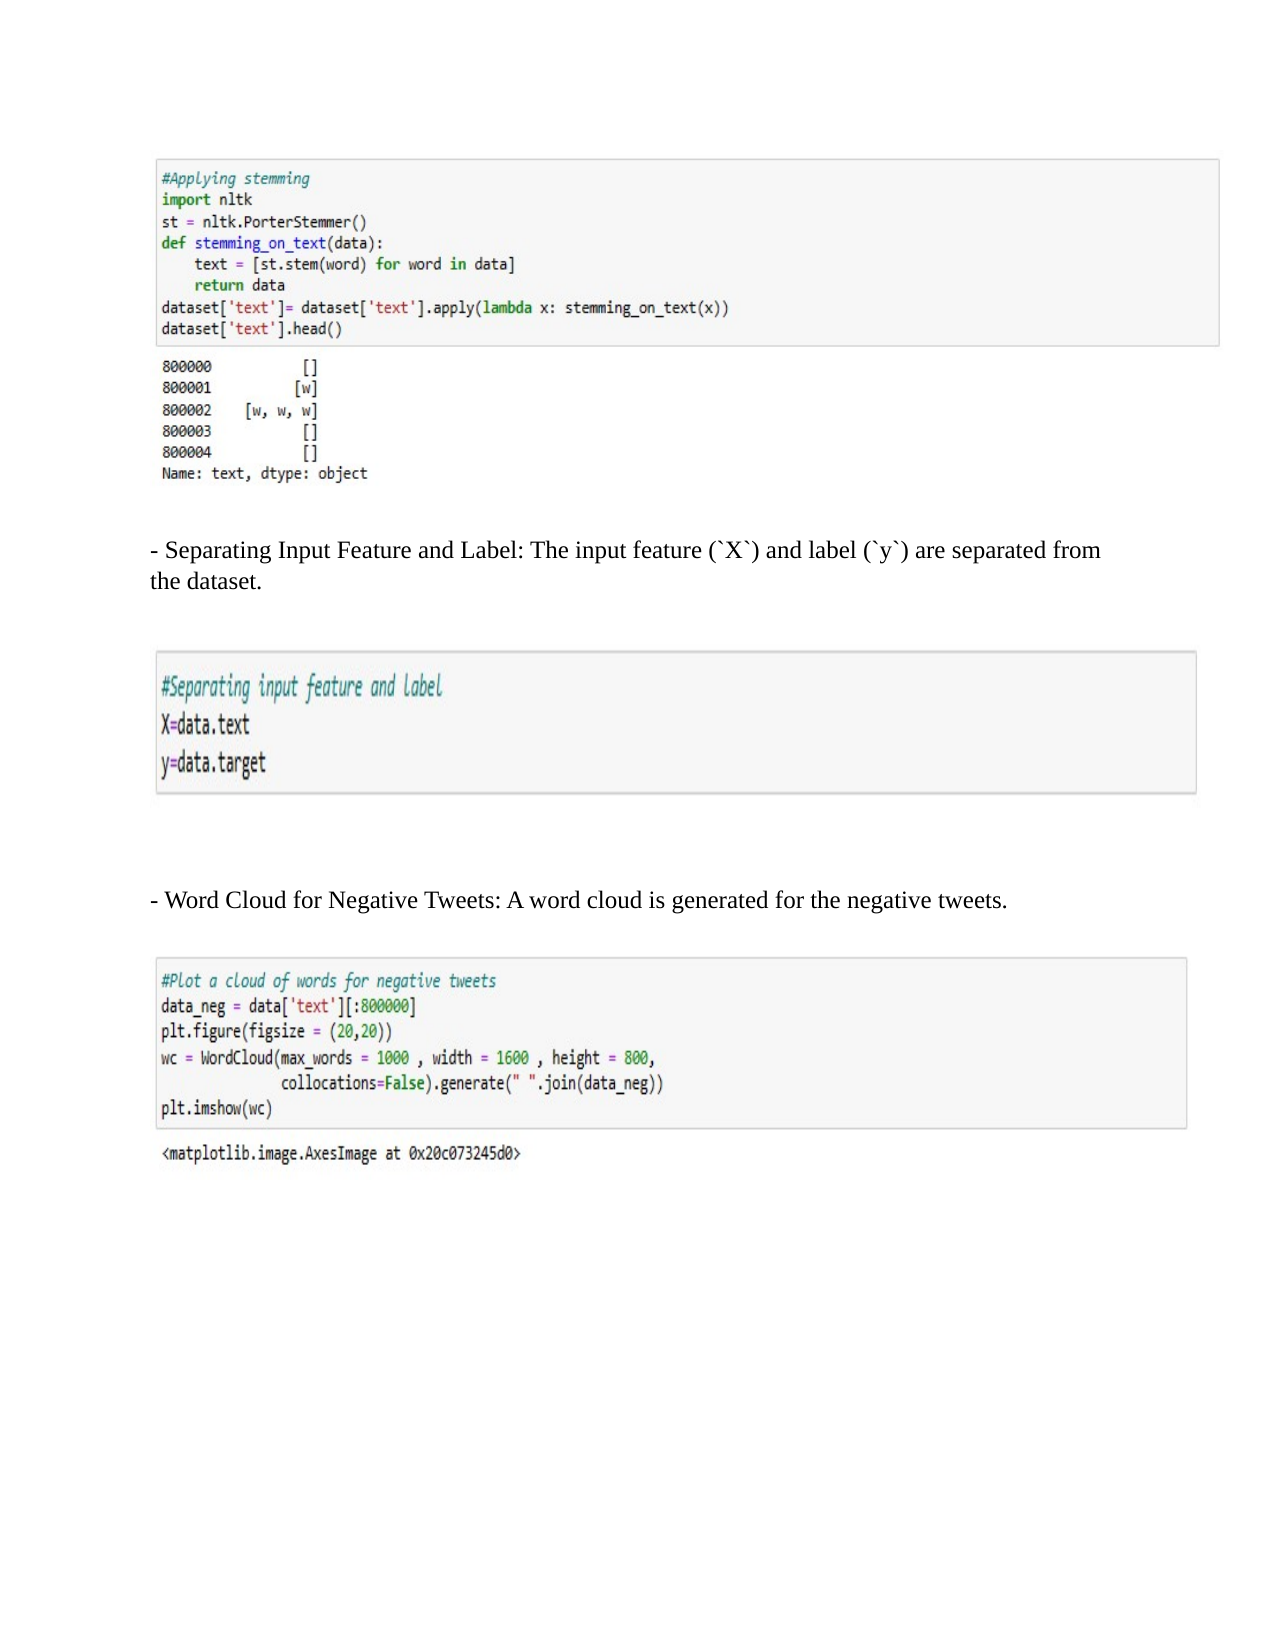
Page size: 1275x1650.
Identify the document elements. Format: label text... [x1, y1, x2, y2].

text - Word Cloud for Negative Tweets: A word cloud is generated for the negative tweets. [150, 885, 1125, 913]
text - Separating Input Feature and Label: The input feature (`X`) and label (`y`) are separated from the dataset. [150, 535, 1125, 595]
picture [150, 945, 1207, 1180]
picture [150, 626, 1204, 808]
picture [150, 150, 1233, 507]
